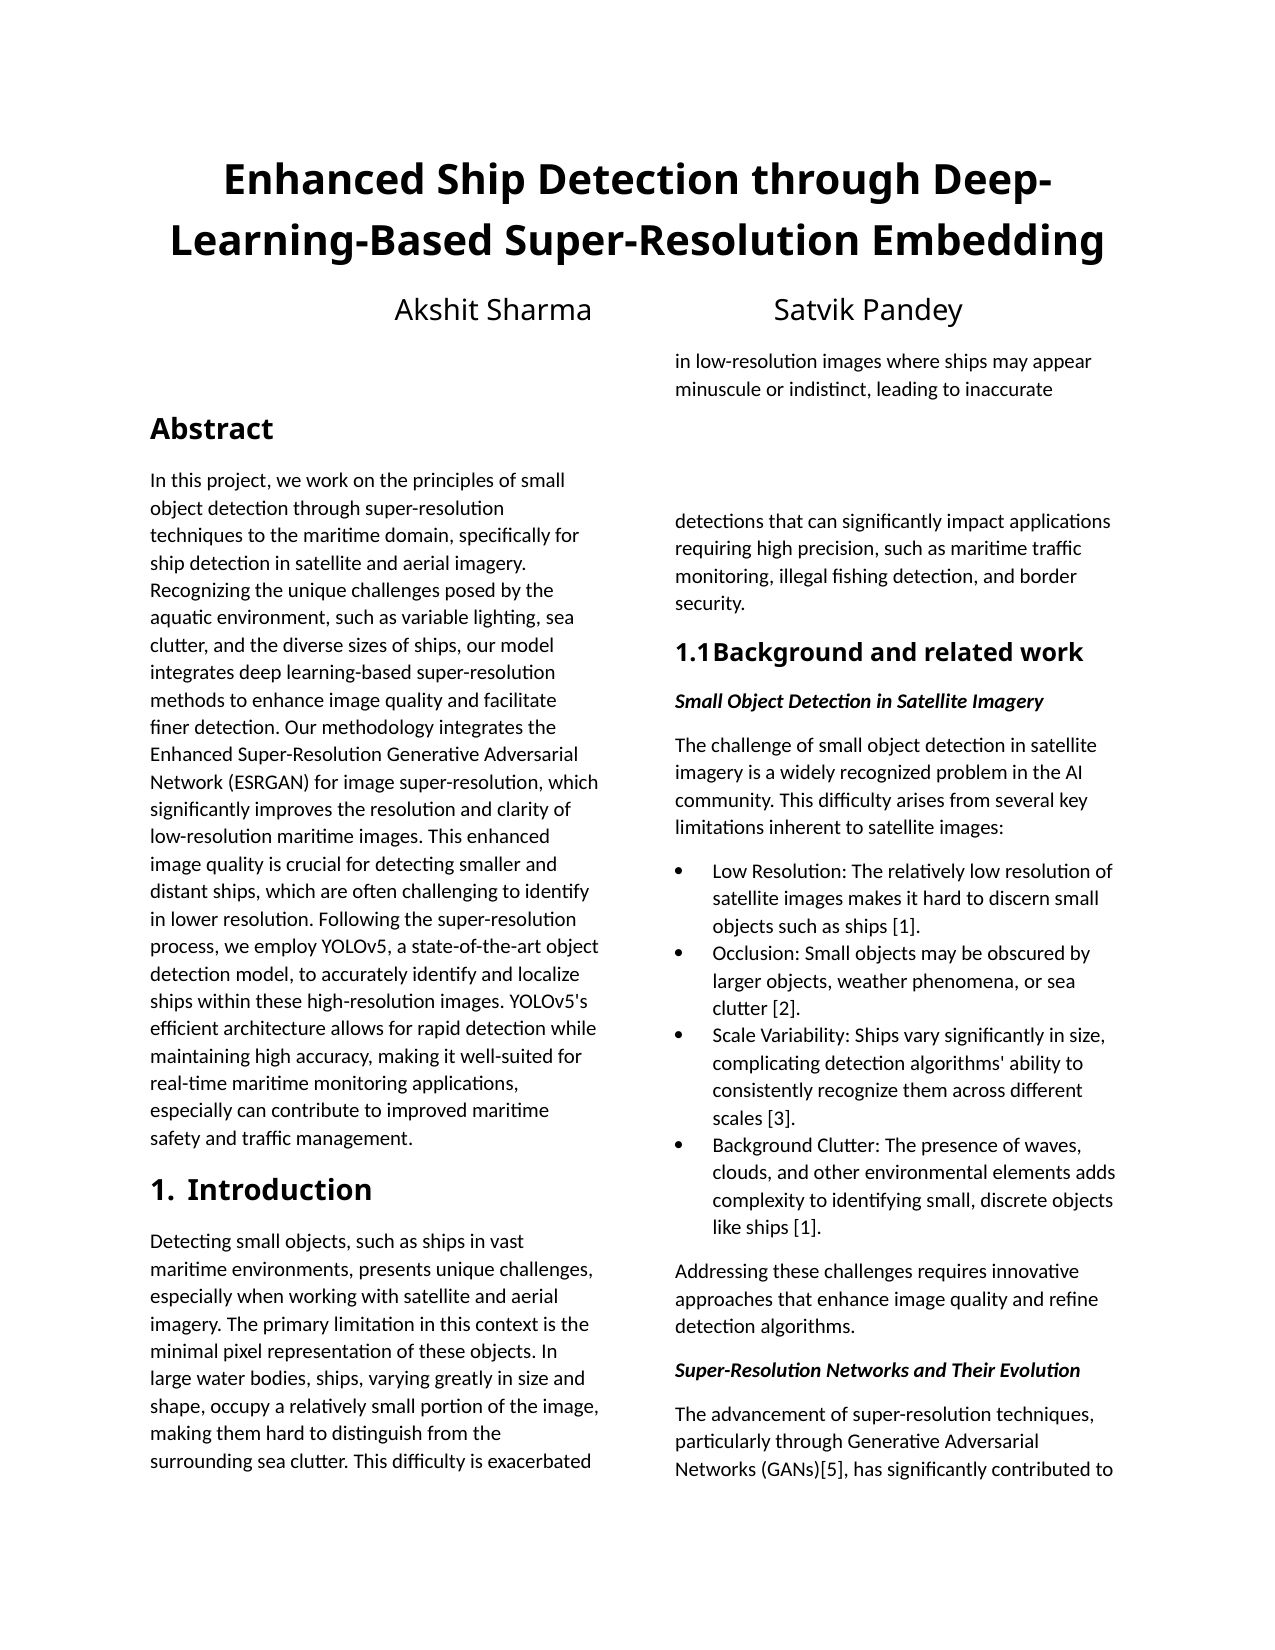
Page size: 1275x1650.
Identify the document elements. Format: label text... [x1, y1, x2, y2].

text Detecting small objects, such as ships in vast maritime environments, presents unique challenges, especially when working with satellite and aerial imagery. The primary limitation in this context is the minimal pixel representation of these objects. In large water bodies, ships, varying greatly in size and shape, occupy a relatively small portion of the image, making them hard to distinguish from the surrounding sea clutter. This difficulty is exacerbated in low-resolution images where ships may appear minuscule or indistinct, leading to inaccurate [150, 1229, 600, 1473]
list Scale Variability: Ships vary significantly in size, complicating detection algorithms' ability to consistently recognize them across different scales [3]. [675, 1023, 1125, 1130]
list Introduction [150, 1169, 600, 1209]
text Super-Resolution Networks and Their Evolution [675, 1357, 1125, 1383]
text The challenge of small object detection in satellite imagery is a widely recognized problem in the AI community. This difficulty arises from several key limitations inherent to satellite images: [675, 732, 1125, 839]
list Occlusion: Small objects may be obscured by larger objects, weather phenomena, or sea clutter [2]. [675, 940, 1125, 1021]
text Small Object Detection in Satellite Imagery [675, 688, 1125, 713]
list Low Resolution: The relatively low resolution of satellite images makes it hard to discern small objects such as ships [1]. [675, 858, 1125, 938]
text Addressing these challenges requires innovative approaches that enhance image quality and refine detection algorithms. [675, 1258, 1125, 1339]
text In this project, we work on the principles of small object detection through super-resolution techniques to the maritime domain, specifically for ship detection in satellite and aerial imagery. Recognizing the unique challenges posed by the aquatic environment, such as variable lighting, sea clutter, and the diverse sizes of ships, our model integrates deep learning-based super-resolution methods to enhance image quality and facilitate finer detection. Our methodology integrates the Enhanced Super-Resolution Generative Adversarial Network (ESRGAN) for image super-resolution, which significantly improves the resolution and clarity of low-resolution maritime images. This enhanced image quality is crucial for detecting smaller and distant ships, which are often challenging to identify in lower resolution. Following the super-resolution process, we employ YOLOv5, a state-of-the-art object detection model, to accurately identify and localize ships within these high-resolution images. YOLOv5's efficient architecture allows for rapid detection while maintaining high accuracy, making it well-suited for real-time maritime monitoring applications, especially can contribute to improved maritime safety and traffic management. [150, 468, 600, 1151]
text Abstract [150, 408, 600, 448]
text Akshit Sharma Satvik Pandey [150, 289, 1125, 329]
list Background and related work [675, 634, 1125, 668]
text Enhanced Ship Detection through Deep-Learning-Based Super-Resolution Embedding [150, 150, 1125, 268]
list Background Clutter: The presence of waves, clouds, and other environmental elements adds complexity to identifying small, discrete objects like ships [1]. [675, 1132, 1125, 1240]
text detections that can significantly impact applications requiring high precision, such as maritime traffic monitoring, illegal fishing detection, and border security. [675, 508, 1125, 616]
